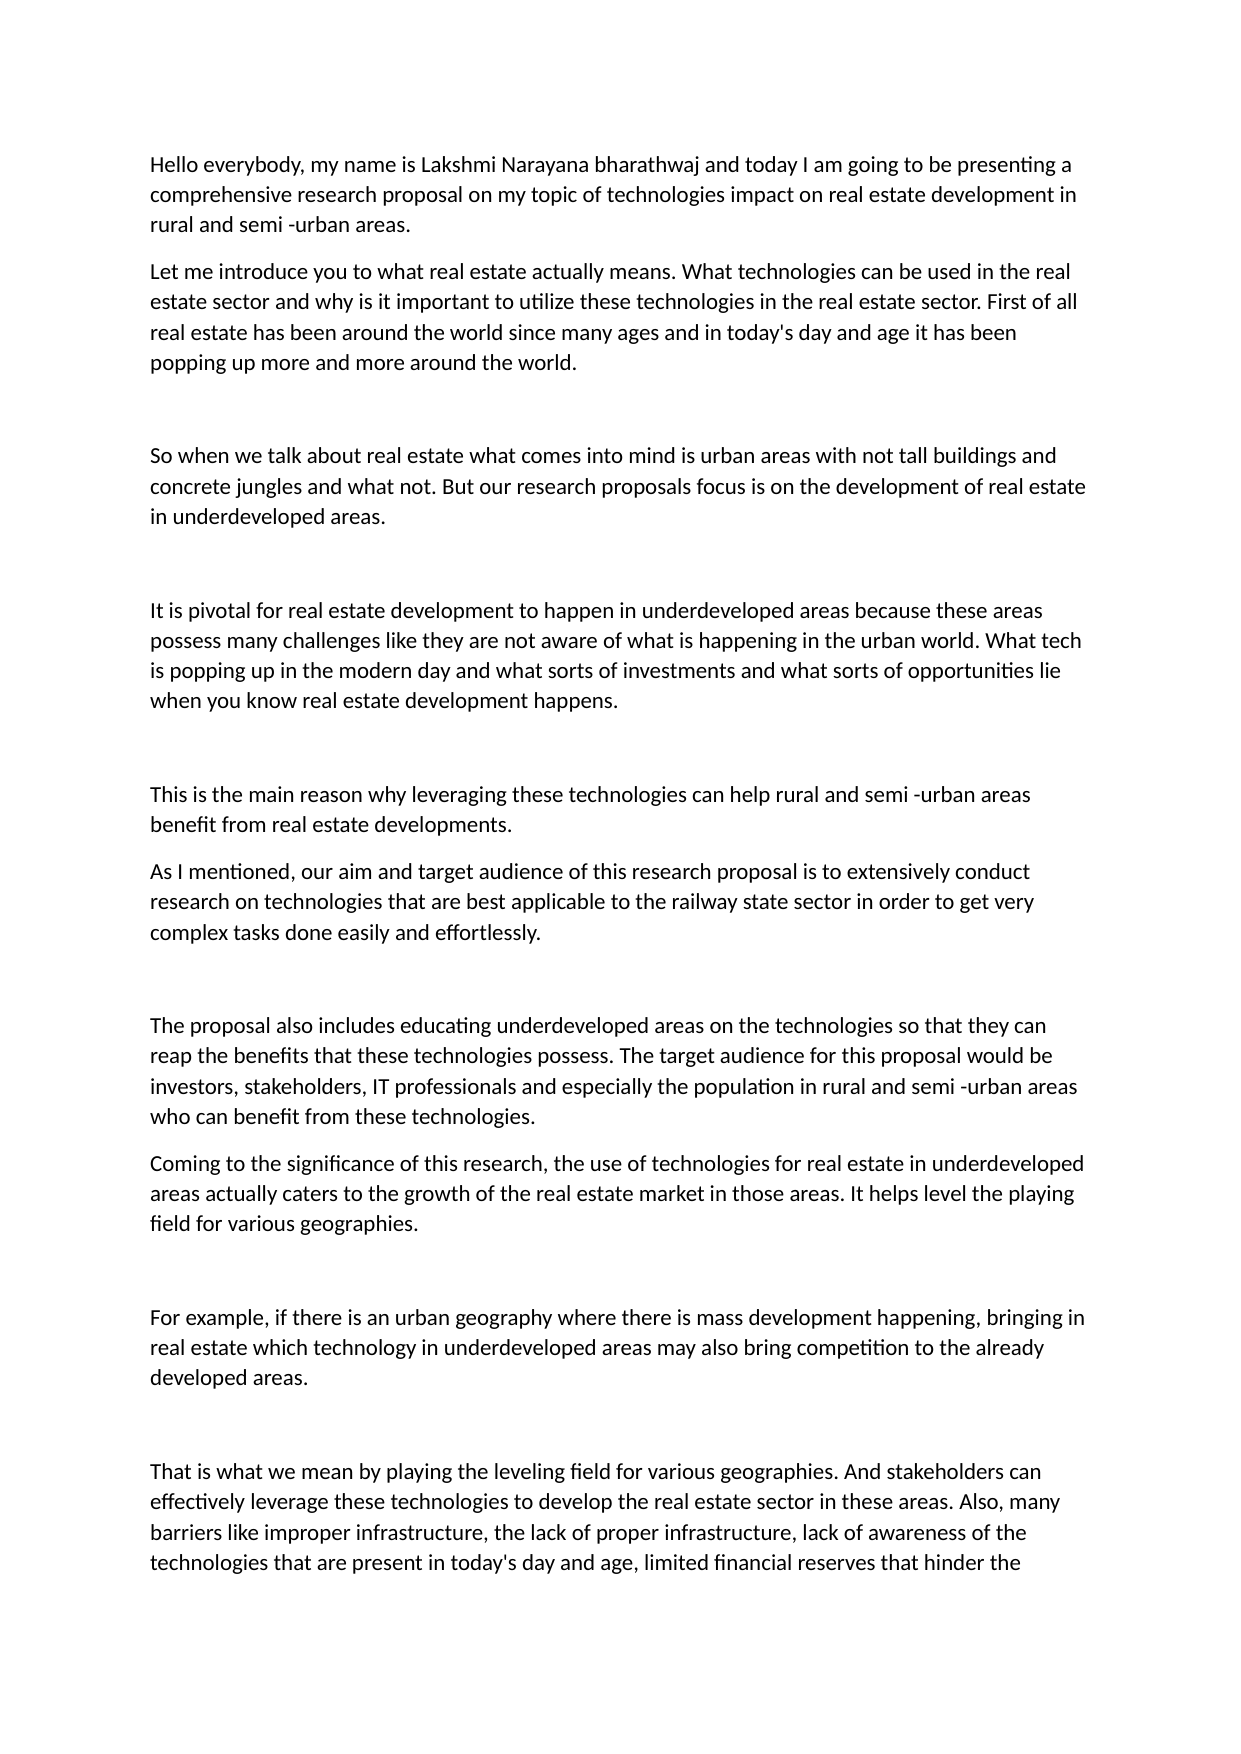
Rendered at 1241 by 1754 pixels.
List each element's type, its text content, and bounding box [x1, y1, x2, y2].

text This is the main reason why leveraging these technologies can help rural and semi -urban areas benefit from real estate developments. [150, 780, 1090, 838]
text So when we talk about real estate what comes into mind is urban areas with not tall buildings and concrete jungles and what not. But our research proposals focus is on the development of real estate in underdeveloped areas. [150, 442, 1090, 530]
text As I mentioned, our aim and target audience of this research proposal is to extensively conduct research on technologies that are best applicable to the railway state sector in order to get very complex tasks done easily and effortlessly. [150, 857, 1090, 946]
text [150, 1457, 1090, 1576]
text Hello everybody, my name is Lakshmi Narayana bharathwaj and today I am going to be presenting a comprehensive research proposal on my topic of technologies impact on real estate development in rural and semi -urban areas. [150, 150, 1090, 238]
text The proposal also includes educating underdeveloped areas on the technologies so that they can reap the benefits that these technologies possess. The target audience for this proposal would be investors, stakeholders, IT professionals and especially the population in rural and semi -urban areas who can benefit from these technologies. [150, 1011, 1090, 1130]
text For example, if there is an urban geography where there is mass development happening, bringing in real estate which technology in underdeveloped areas may also bring competition to the already developed areas. [150, 1303, 1090, 1392]
text Let me introduce you to what real estate actually means. What technologies can be used in the real estate sector and why is it important to utilize these technologies in the real estate sector. First of all real estate has been around the world since many ages and in today's day and age it has been popping up more and more around the world. [150, 257, 1090, 376]
text Coming to the significance of this research, the use of technologies for real estate in underdeveloped areas actually caters to the growth of the real estate market in those areas. It helps level the playing field for various geographies. [150, 1149, 1090, 1237]
text It is pivotal for real estate development to happen in underdeveloped areas because these areas possess many challenges like they are not aware of what is happening in the urban world. What tech is popping up in the modern day and what sorts of investments and what sorts of opportunities lie when you know real estate development happens. [150, 596, 1090, 714]
